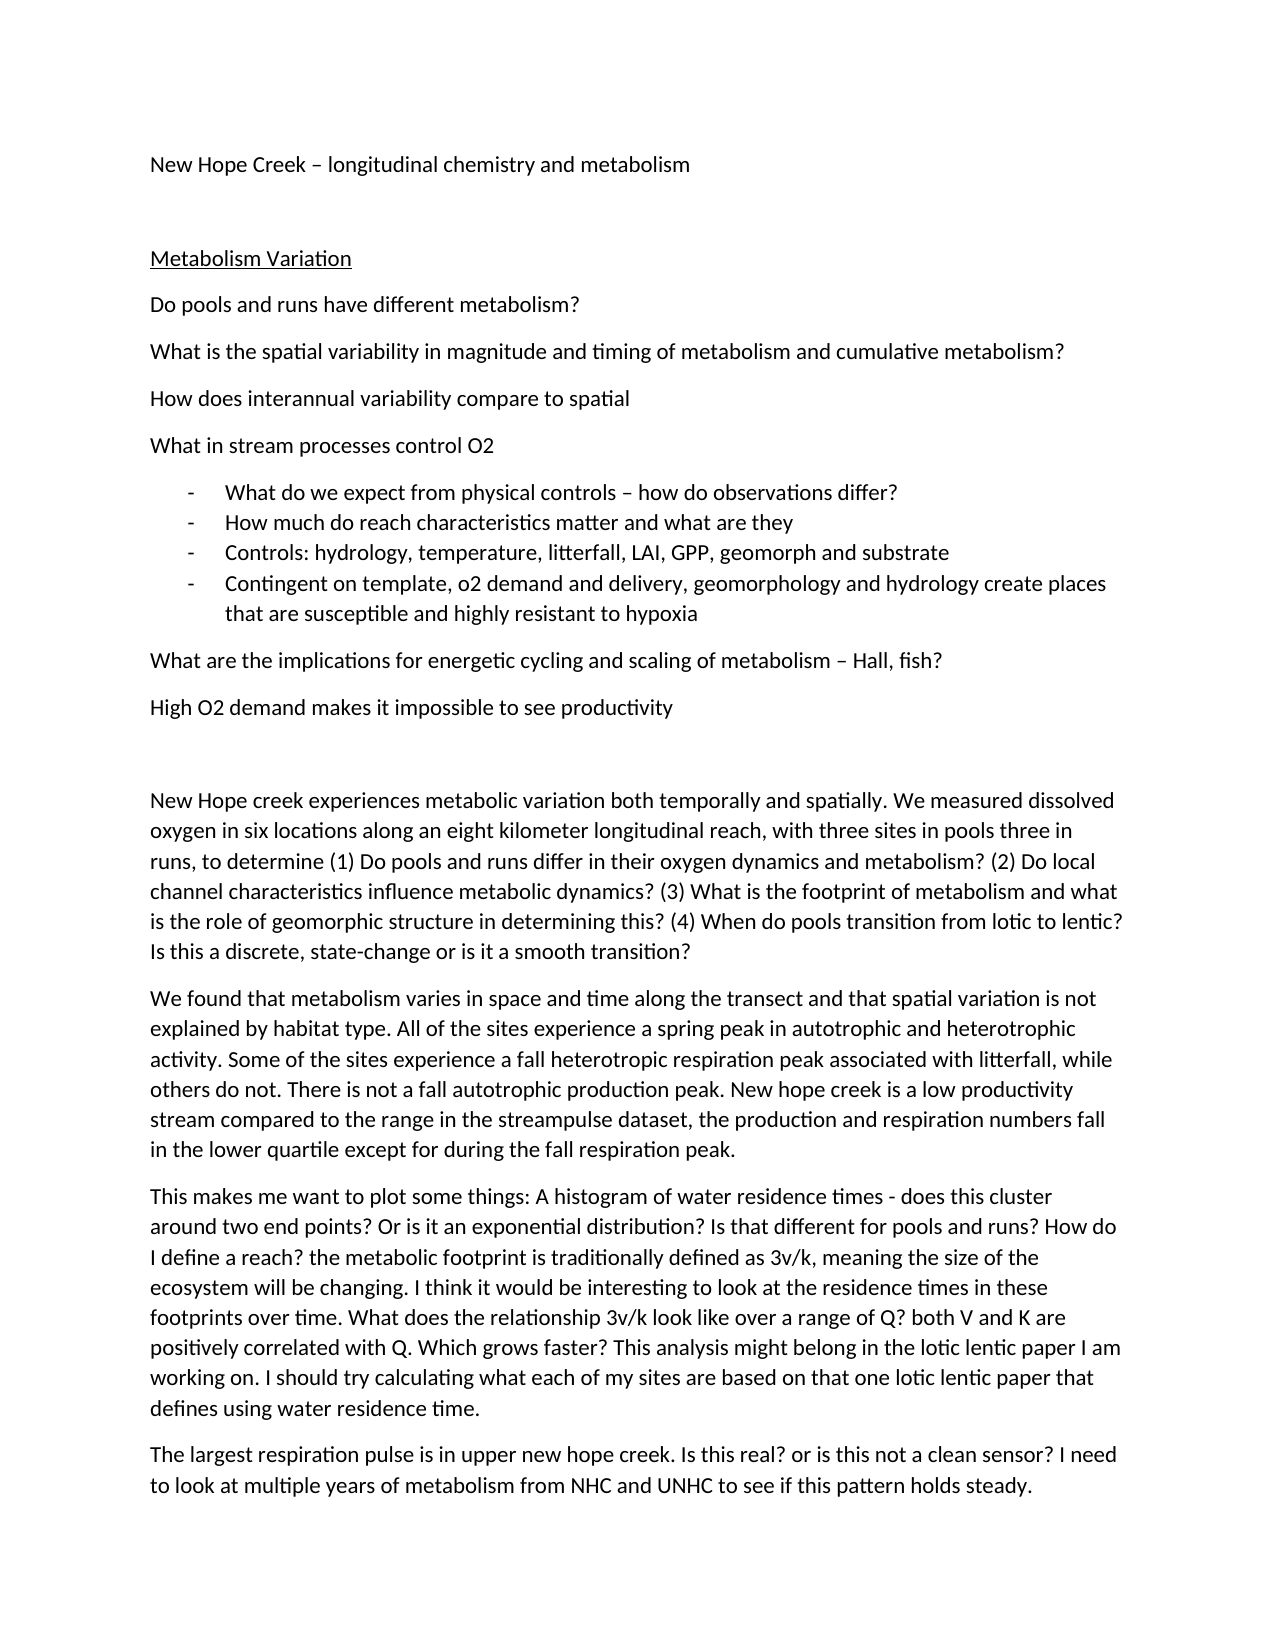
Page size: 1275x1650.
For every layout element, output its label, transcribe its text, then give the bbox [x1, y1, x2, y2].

text What in stream processes control O2 [150, 431, 1125, 459]
text High O2 demand makes it impossible to see productivity [150, 693, 1125, 721]
list Contingent on template, o2 demand and delivery, geomorphology and hydrology create places that are susceptible and highly resistant to hypoxia [187, 569, 1125, 627]
text This makes me want to plot some things: A histogram of water residence times - does this cluster around two end points? Or is it an exponential distribution? Is that different for pools and runs? How do I define a reach? the metabolic footprint is traditionally defined as 3v/k, meaning the size of the ecosystem will be changing. I think it would be interesting to look at the residence times in these footprints over time. What does the relationship 3v/k look like over a range of Q? both V and K are positively correlated with Q. Which grows faster? This analysis might belong in the lotic lentic paper I am working on. I should try calculating what each of my sites are based on that one lotic lentic paper that defines using water residence time. [150, 1182, 1125, 1422]
text What are the implications for energetic cycling and scaling of metabolism – Hall, fish? [150, 646, 1125, 674]
text New Hope Creek – longitudinal chemistry and metabolism [150, 150, 1125, 178]
list What do we expect from physical controls – how do observations differ? [187, 478, 1125, 506]
text Metabolism Variation [150, 244, 1125, 272]
text We found that metabolism varies in space and time along the transect and that spatial variation is not explained by habitat type. All of the sites experience a spring peak in autotrophic and heterotrophic activity. Some of the sites experience a fall heterotropic respiration peak associated with litterfall, while others do not. There is not a fall autotrophic production peak. New hope creek is a low productivity stream compared to the range in the streampulse dataset, the production and respiration numbers fall in the lower quartile except for during the fall respiration peak. [150, 984, 1125, 1163]
text How does interannual variability compare to spatial [150, 384, 1125, 412]
text New Hope creek experiences metabolic variation both temporally and spatially. We measured dissolved oxygen in six locations along an eight kilometer longitudinal reach, with three sites in pools three in runs, to determine (1) Do pools and runs differ in their oxygen dynamics and metabolism? (2) Do local channel characteristics influence metabolic dynamics? (3) What is the footprint of metabolism and what is the role of geomorphic structure in determining this? (4) When do pools transition from lotic to lentic? Is this a discrete, state-change or is it a smooth transition? [150, 786, 1125, 966]
list Controls: hydrology, temperature, litterfall, LAI, GPP, geomorph and substrate [187, 538, 1125, 567]
list How much do reach characteristics matter and what are they [187, 508, 1125, 536]
text The largest respiration pulse is in upper new hope creek. Is this real? or is this not a clean sensor? I need to look at multiple years of metabolism from NHC and UNHC to see if this pattern holds steady. [150, 1441, 1125, 1499]
text What is the spatial variability in magnitude and timing of metabolism and cumulative metabolism? [150, 337, 1125, 366]
text Do pools and runs have different metabolism? [150, 291, 1125, 319]
